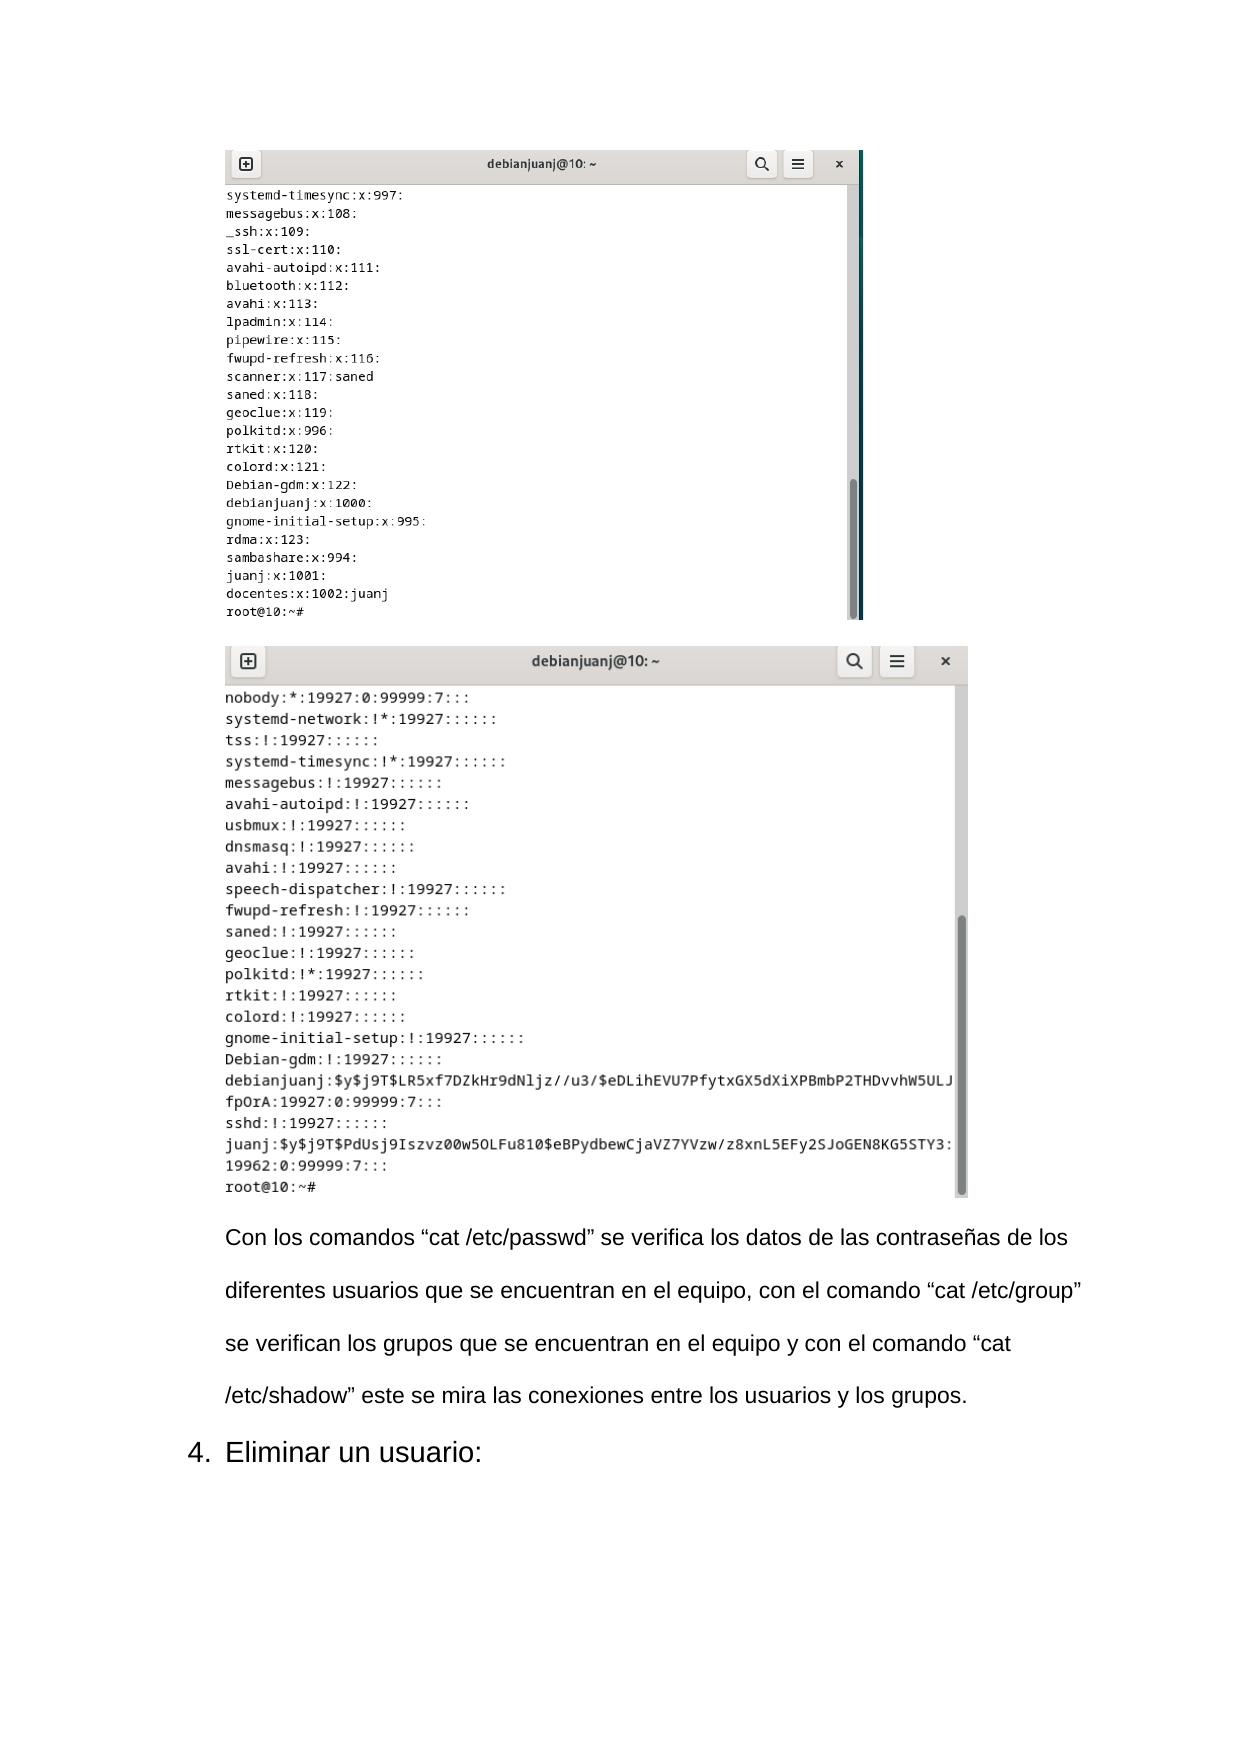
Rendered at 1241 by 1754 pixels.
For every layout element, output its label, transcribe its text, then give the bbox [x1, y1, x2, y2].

picture [225, 646, 968, 1198]
list Eliminar un usuario: [187, 1435, 1090, 1468]
picture [225, 150, 864, 620]
text Con los comandos “cat /etc/passwd” se verifica los datos de las contraseñas de los diferentes usuarios que se encuentran en el equipo, con el comando “cat /etc/group” se verifican los grupos que se encuentran en el equipo y con el comando “cat /etc/shadow” este se mira las conexiones entre los usuarios y los grupos. [225, 1224, 1090, 1408]
